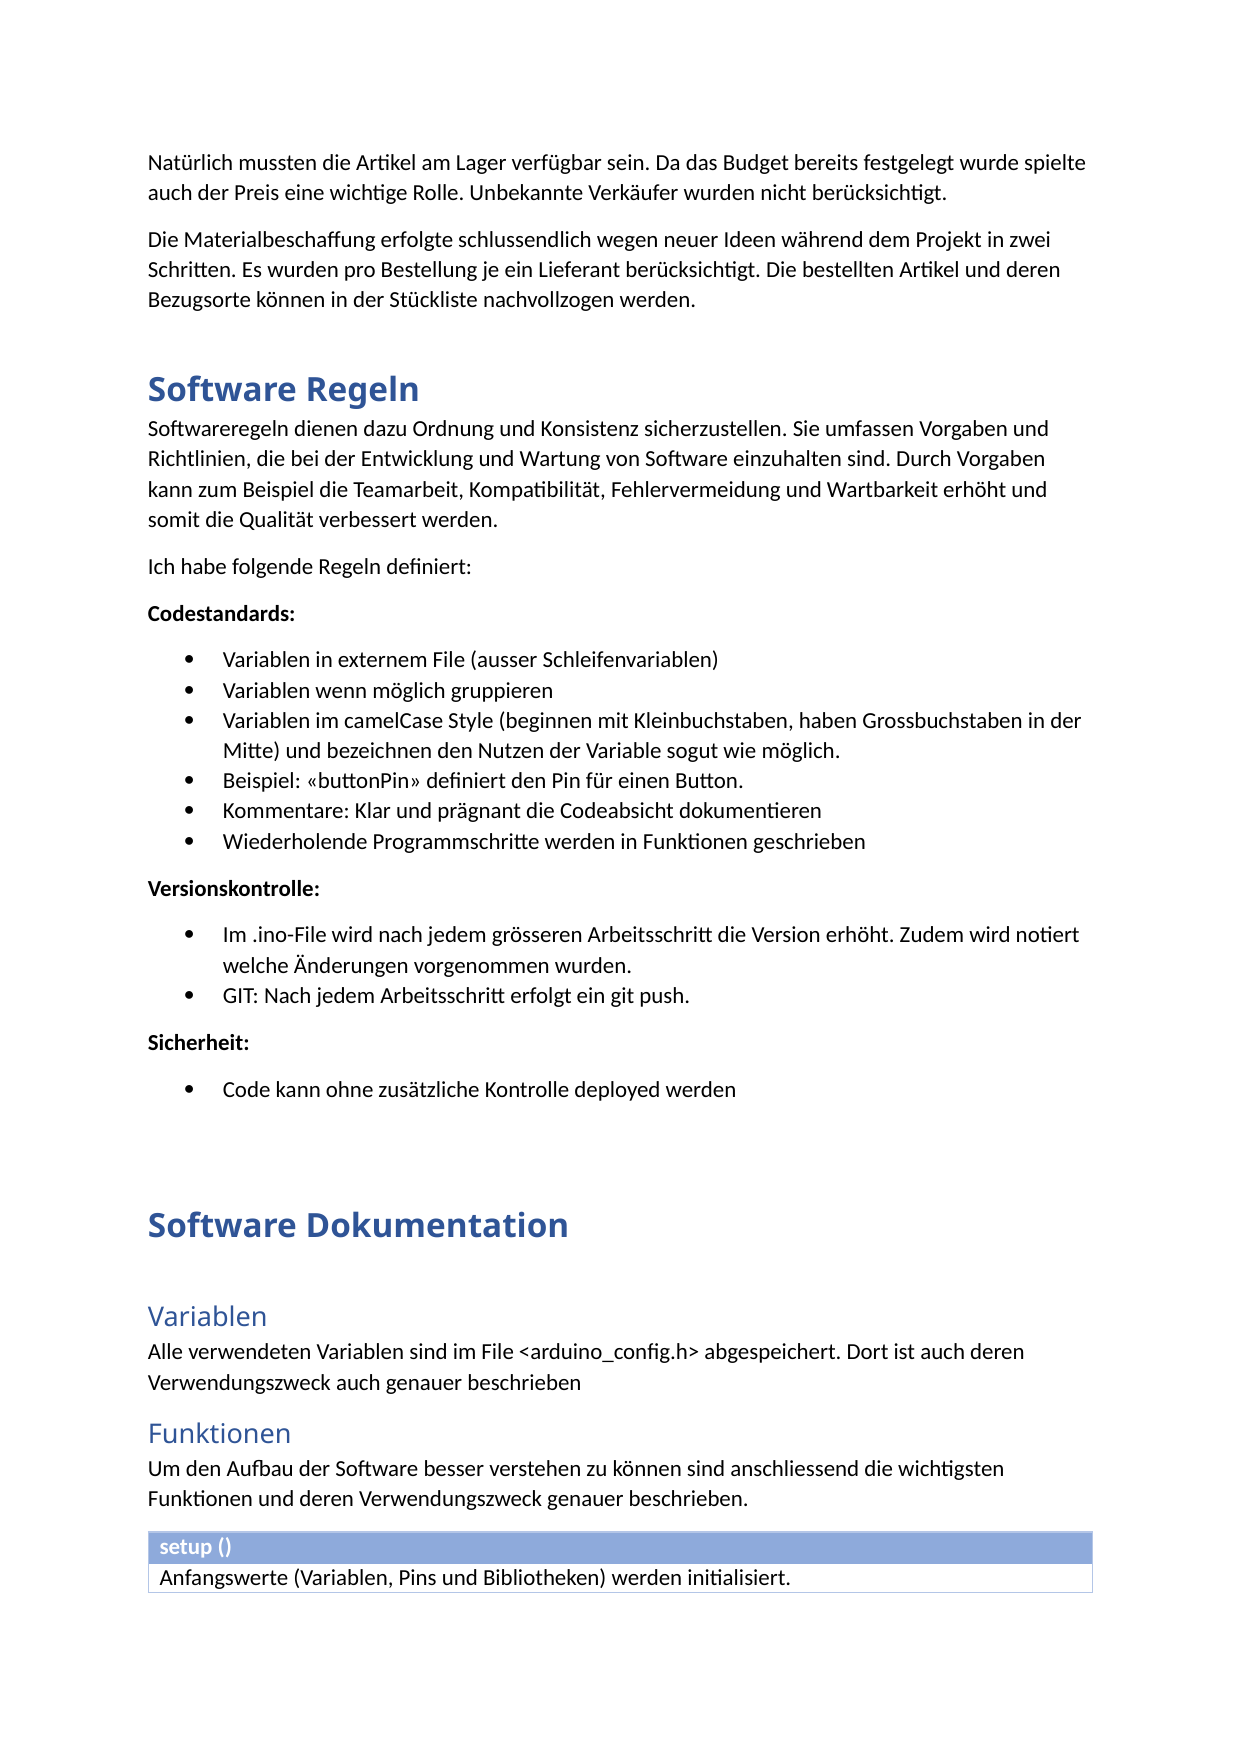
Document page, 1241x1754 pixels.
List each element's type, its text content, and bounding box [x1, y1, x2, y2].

text Ich habe folgende Regeln definiert: [148, 552, 1093, 580]
list GIT: Nach jedem Arbeitsschritt erfolgt ein git push. [185, 981, 1093, 1009]
list Variablen wenn möglich gruppieren [185, 676, 1093, 704]
text Versionskontrolle: [148, 874, 1093, 902]
list Variablen im camelCase Style (beginnen mit Kleinbuchstaben, haben Grossbuchstaben in der Mitte) und bezeichnen den Nutzen der Variable sogut wie möglich. [185, 706, 1093, 764]
list Kommentare: Klar und prägnant die Codeabsicht dokumentieren [185, 797, 1093, 824]
table_header setup () [149, 1533, 1092, 1560]
list Variablen in externem File (ausser Schleifenvariablen) [185, 646, 1093, 673]
list Beispiel: «buttonPin» definiert den Pin für einen Button. [185, 766, 1093, 794]
list Im .ino-File wird nach jedem grösseren Arbeitsschritt die Version erhöht. Zudem wird notiert welche Änderungen vorgenommen wurden. [185, 921, 1093, 979]
subtitle Variablen [148, 1298, 1093, 1334]
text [148, 148, 1093, 206]
table_cell Anfangswerte (Variablen, Pins und Bibliotheken) werden initialisiert. [149, 1564, 1092, 1592]
list Wiederholende Programmschritte werden in Funktionen geschrieben [185, 827, 1093, 855]
text Um den Aufbau der Software besser verstehen zu können sind anschliessend die wichtigsten Funktionen und deren Verwendungszweck genauer beschrieben. [148, 1454, 1093, 1512]
text Die Materialbeschaffung erfolgte schlussendlich wegen neuer Ideen während dem Projekt in zwei Schritten. Es wurden pro Bestellung je ein Lieferant berücksichtigt. Die bestellten Artikel und deren Bezugsorte können in der Stückliste nachvollzogen werden. [148, 225, 1093, 313]
subtitle Software Dokumentation [148, 1202, 1093, 1247]
text Sicherheit: [148, 1028, 1093, 1056]
text Softwareregeln dienen dazu Ordnung und Konsistenz sicherzustellen. Sie umfassen Vorgaben und Richtlinien, die bei der Entwicklung und Wartung von Software einzuhalten sind. Durch Vorgaben kann zum Beispiel die Teamarbeit, Kompatibilität, Fehlervermeidung und Wartbarkeit erhöht und somit die Qualität verbessert werden. [148, 414, 1093, 533]
subtitle Funktionen [148, 1414, 1093, 1451]
text Alle verwendeten Variablen sind im File <arduino_config.h> abgespeichert. Dort ist auch deren Verwendungszweck auch genauer beschrieben [148, 1337, 1093, 1396]
list Code kann ohne zusätzliche Kontrolle deployed werden [185, 1075, 1093, 1103]
text Codestandards: [148, 599, 1093, 627]
subtitle Software Regeln [148, 365, 1093, 411]
